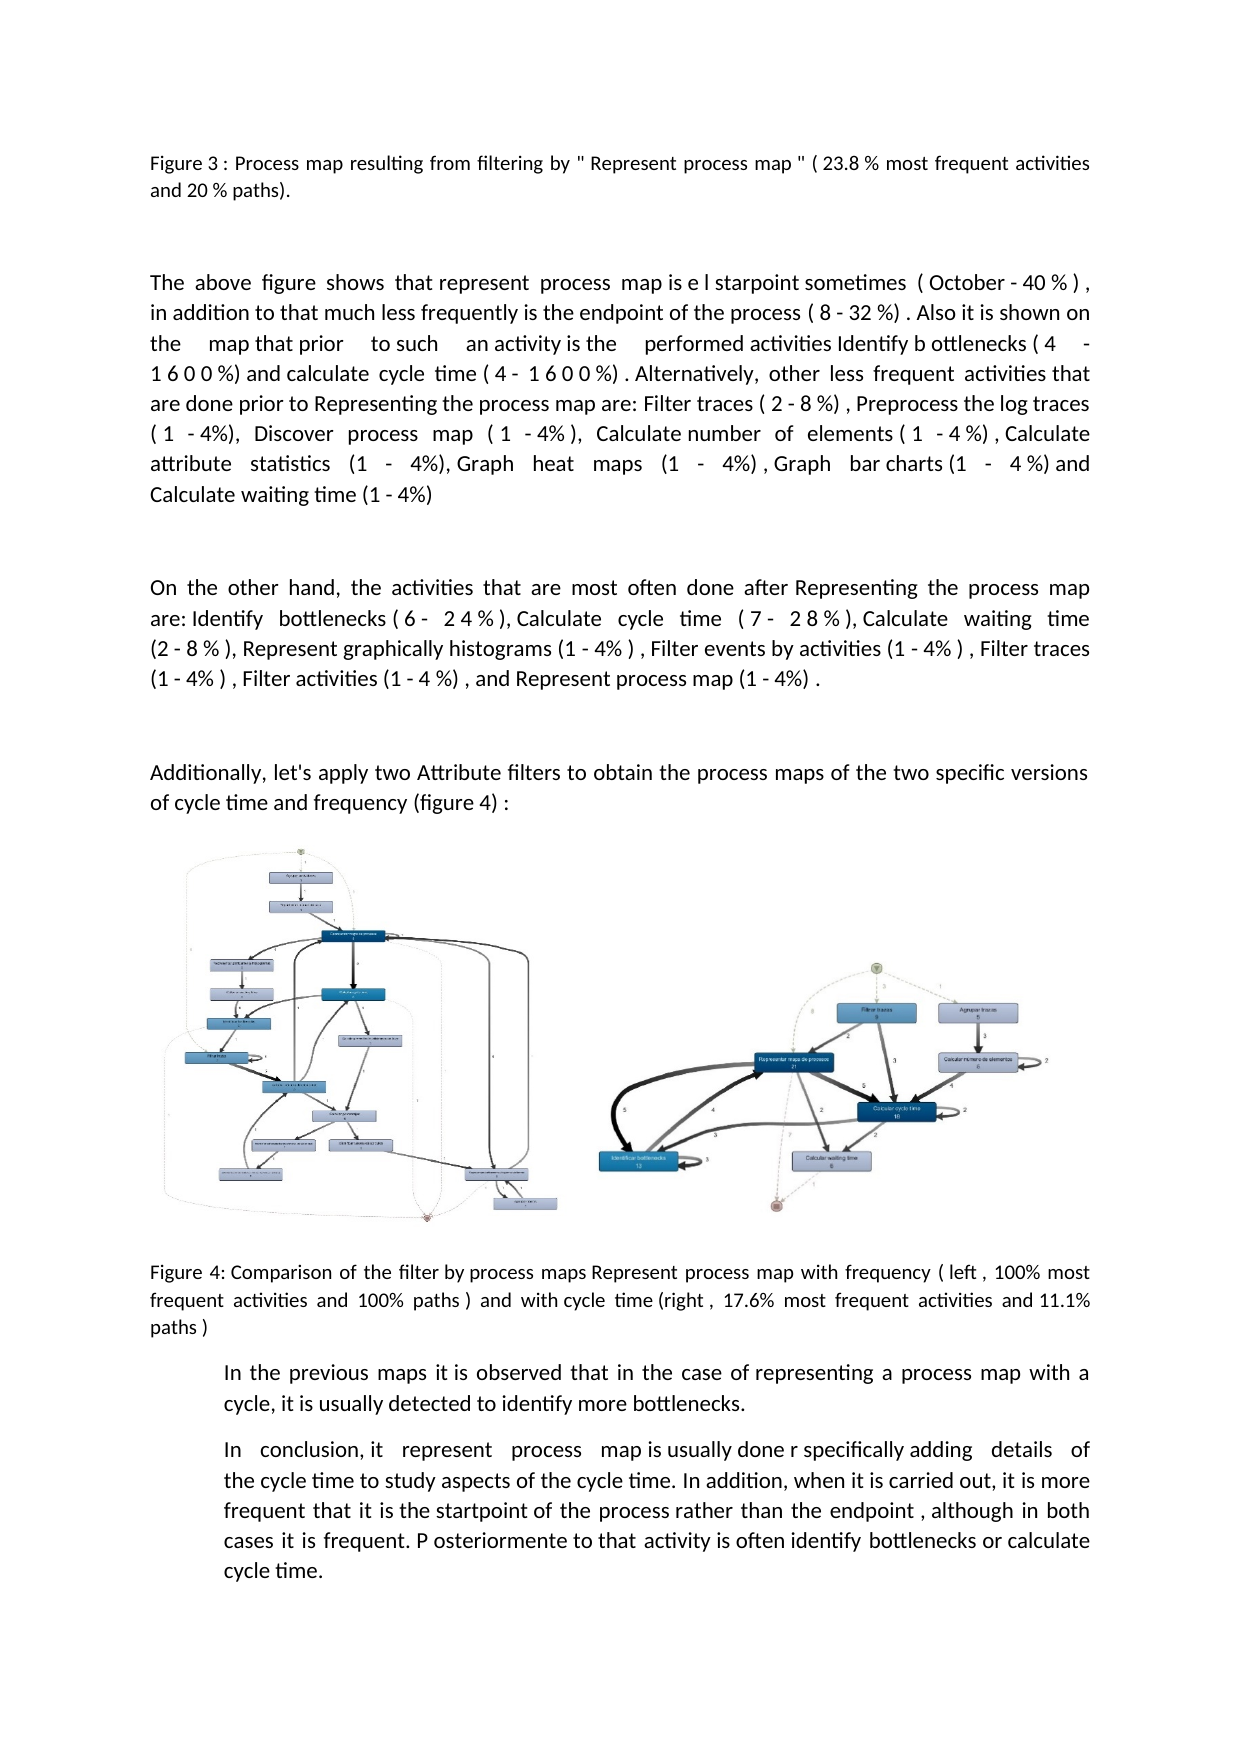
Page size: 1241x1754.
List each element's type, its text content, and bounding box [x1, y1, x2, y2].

text On the other hand, the activities that are most often done after Representing the process map are: Identify bottlenecks ( 6 - 2 4 % ), Calculate cycle time ( 7 - 2 8 % ), Calculate waiting time (2 - 8 % ), Represent graphically histograms (1 - 4% ) , Filter events by activities (1 - 4% ) , Filter traces (1 - 4% ) , Filter activities (1 - 4 %) , and Represent process map (1 - 4%) . [150, 573, 1090, 692]
picture [575, 939, 1085, 1235]
text Figure 4: Comparison of the filter by process maps Represent process map with frequency ( left , 100% most frequent activities and 100% paths ) and with cycle time (right , 17.6% most frequent activities and 11.1% paths ) [150, 1259, 1090, 1340]
text The above figure shows that represent process map is e l starpoint sometimes ( October - 40 % ) , in addition to that much less frequently is the endpoint of the process ( 8 - 32 %) . Also it is shown on the map that prior to such an activity is the performed activities Identify b ottlenecks ( 4 - 1 6 0 0 %) and calculate cycle time ( 4 - 1 6 0 0 %) . Alternatively, other less frequent activities that are done prior to Representing the process map are: Filter traces ( 2 - 8 %) , Preprocess the log traces ( 1 - 4%), Discover process map ( 1 - 4% ), Calculate number of elements ( 1 - 4 %) , Calculate attribute statistics (1 - 4%), Graph heat maps (1 - 4%) , Graph bar charts (1 - 4 %) and Calculate waiting time (1 - 4%) [150, 268, 1090, 508]
text In the previous maps it is observed that in the case of representing a process map with a cycle, it is usually detected to identify more bottlenecks. [224, 1358, 1090, 1417]
text Figure 3 : Process map resulting from filtering by " Represent process map " ( 23.8 % most frequent activities and 20 % paths). [150, 150, 1090, 203]
text Additionally, let's apply two Attribute filters to obtain the process maps of the two specific versions of cycle time and frequency (figure 4) : [150, 758, 1090, 816]
text In conclusion, it represent process map is usually done r specifically adding details of the cycle time to study aspects of the cycle time. In addition, when it is carried out, it is more frequent that it is the startpoint of the process rather than the endpoint , although in both cases it is frequent. P osteriormente to that activity is often identify bottlenecks or calculate cycle time. [224, 1436, 1090, 1584]
picture [150, 835, 571, 1235]
